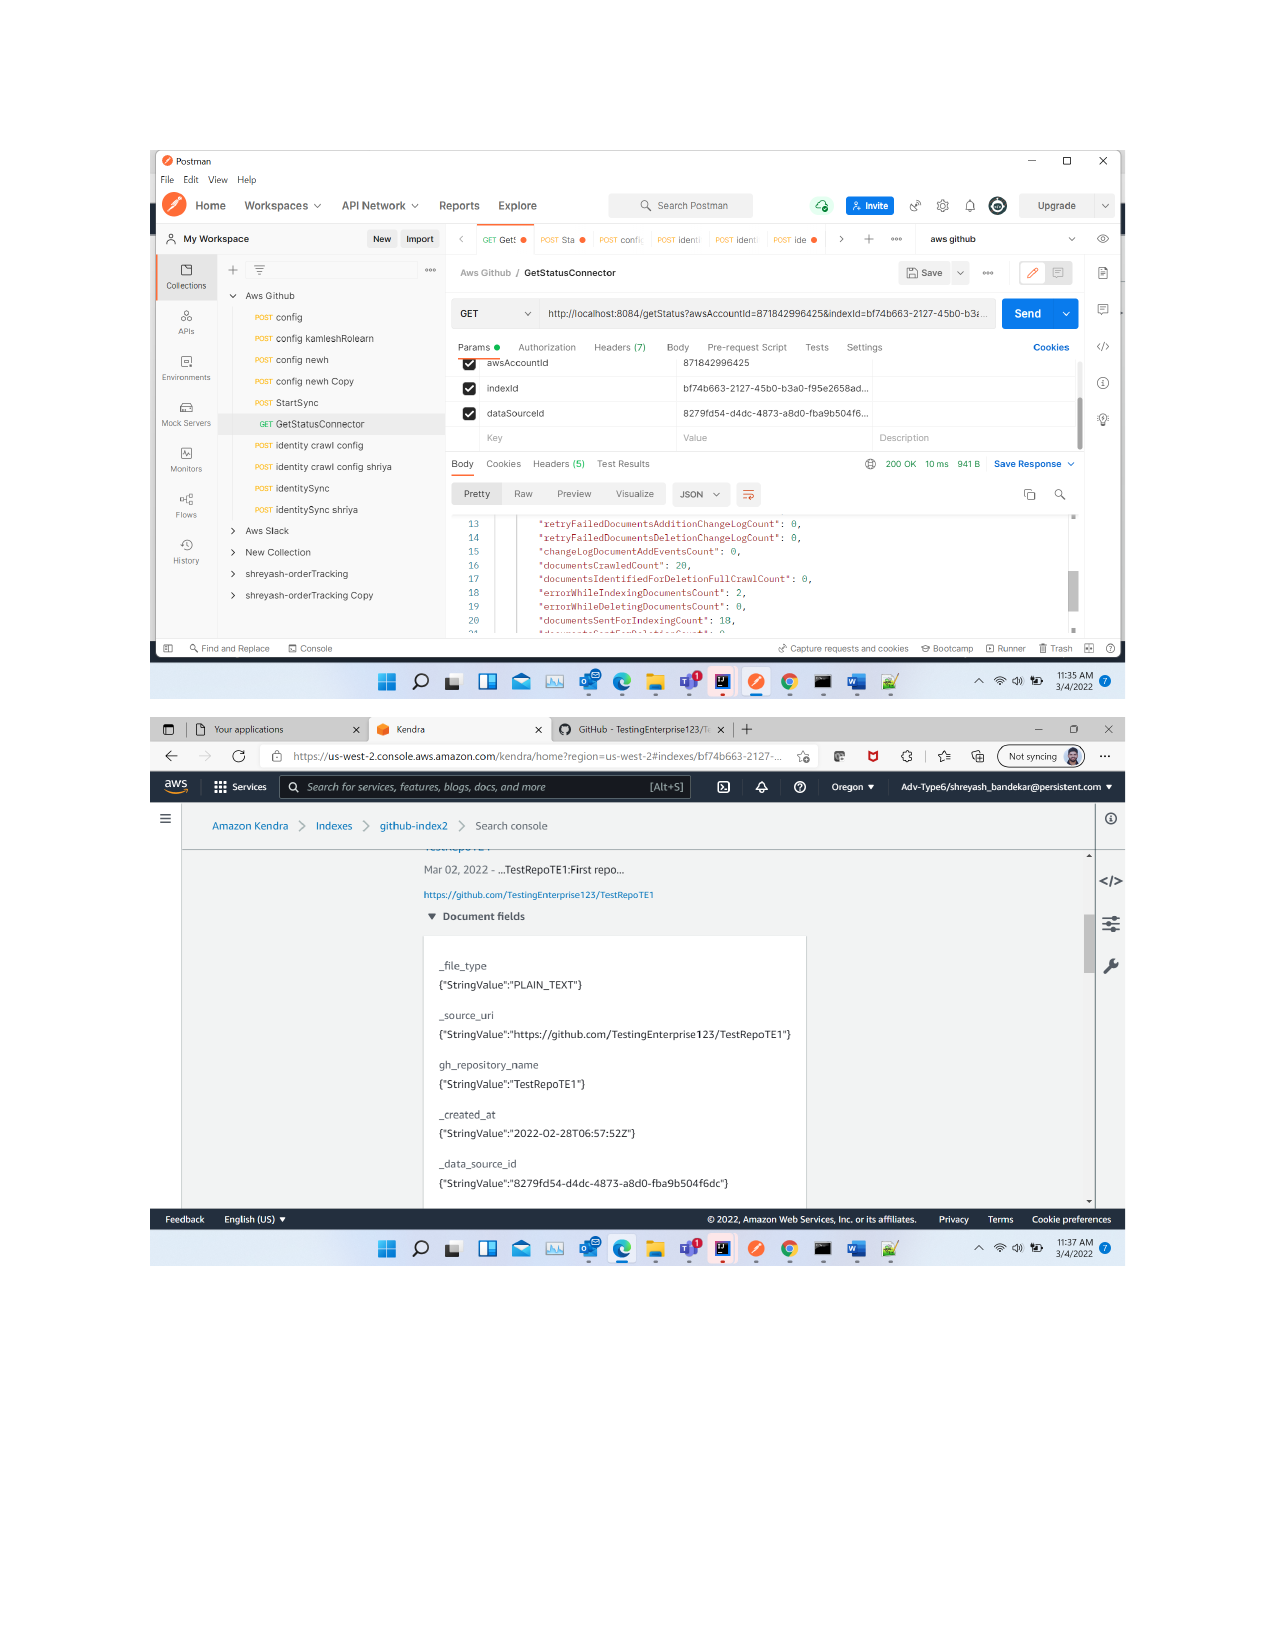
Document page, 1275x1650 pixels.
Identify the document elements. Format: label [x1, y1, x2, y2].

picture [150, 717, 1125, 1266]
picture [150, 150, 1125, 699]
